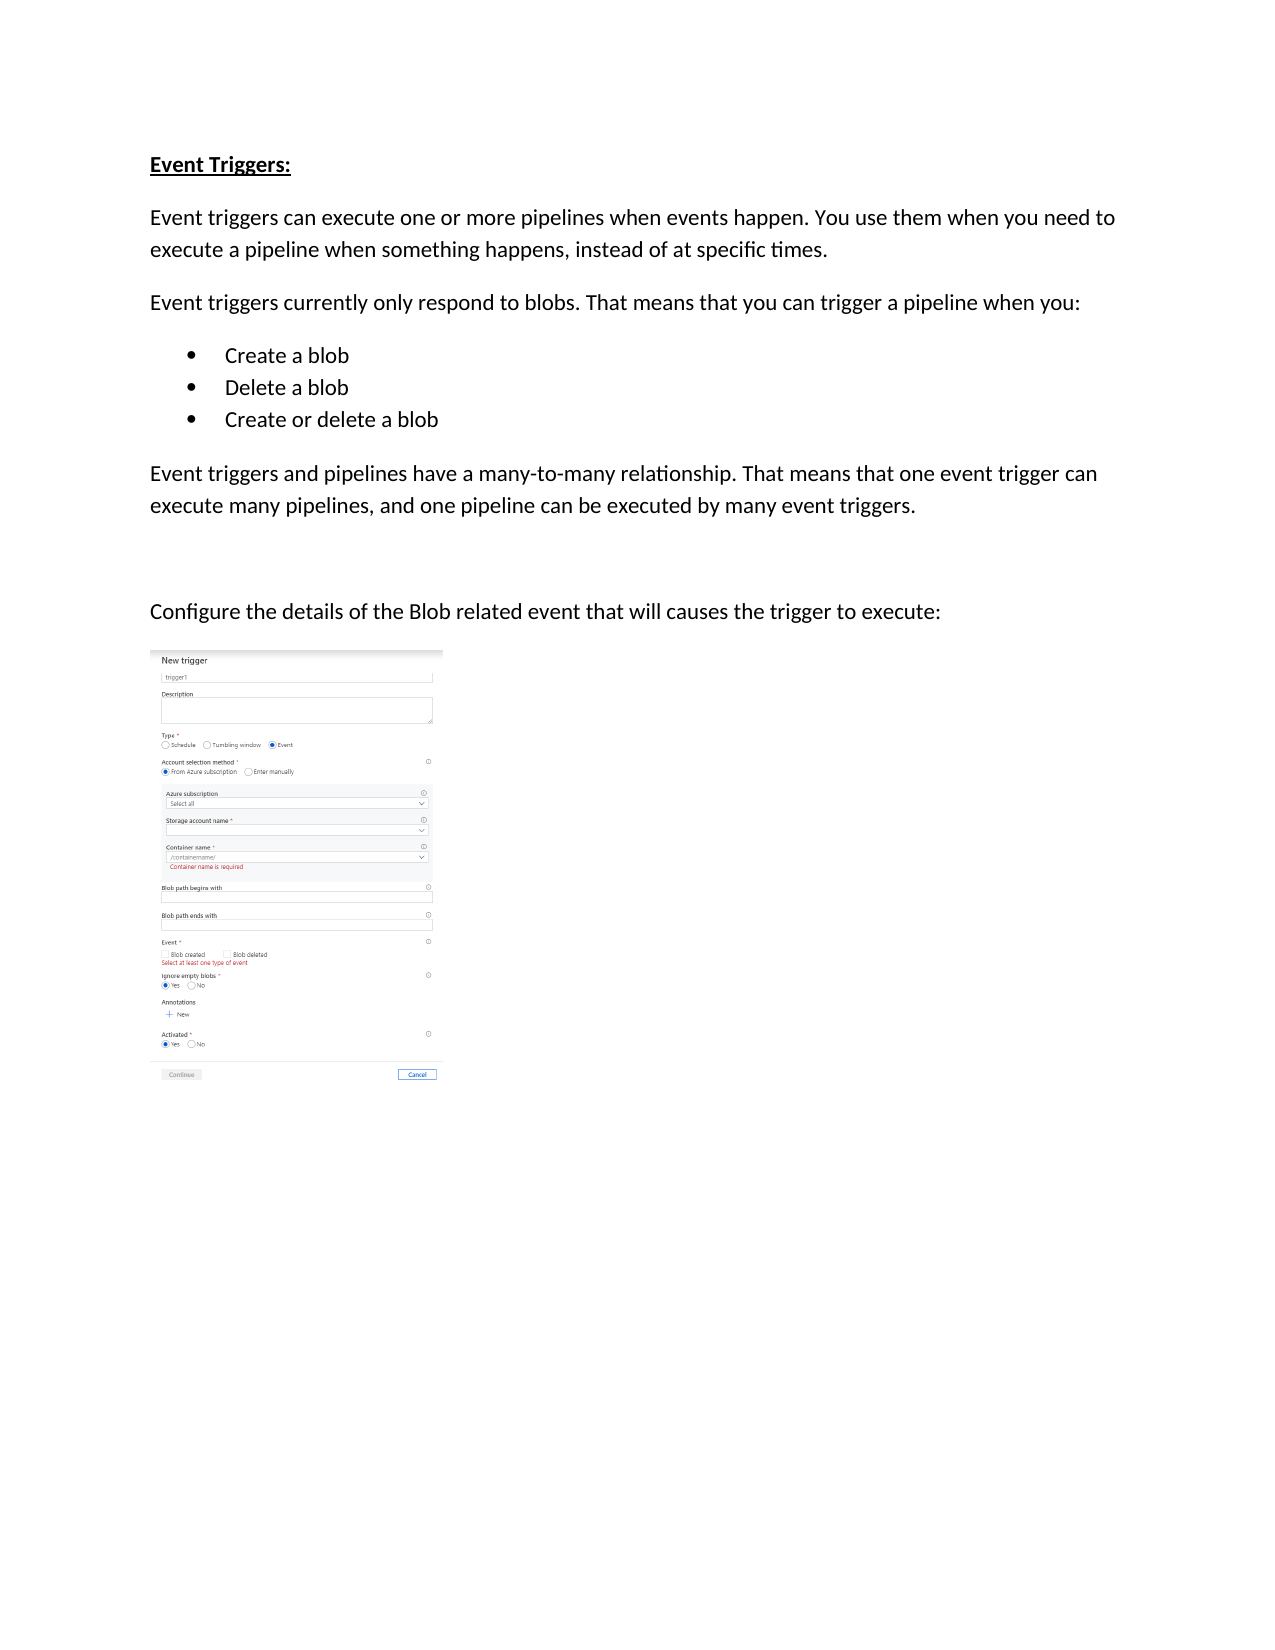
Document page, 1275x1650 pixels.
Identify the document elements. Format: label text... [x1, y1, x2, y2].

list Create or delete a blob [187, 406, 1125, 434]
list Delete a blob [187, 373, 1125, 401]
list Create a blob [187, 341, 1125, 369]
text Configure the details of the Blob related event that will causes the trigger to execute: [150, 597, 1125, 625]
text Event triggers can execute one or more pipelines when events happen. You use them when you need to execute a pipeline when something happens, instead of at specific times. [150, 203, 1125, 263]
text Event triggers and pipelines have a many-to-many relationship. That means that one event trigger can execute many pipelines, and one pipeline can be executed by many event triggers. [150, 459, 1125, 519]
text Event Triggers: [150, 150, 1125, 178]
picture [150, 650, 443, 1086]
text Event triggers currently only respond to blobs. That means that you can trigger a pipeline when you: [150, 288, 1125, 316]
